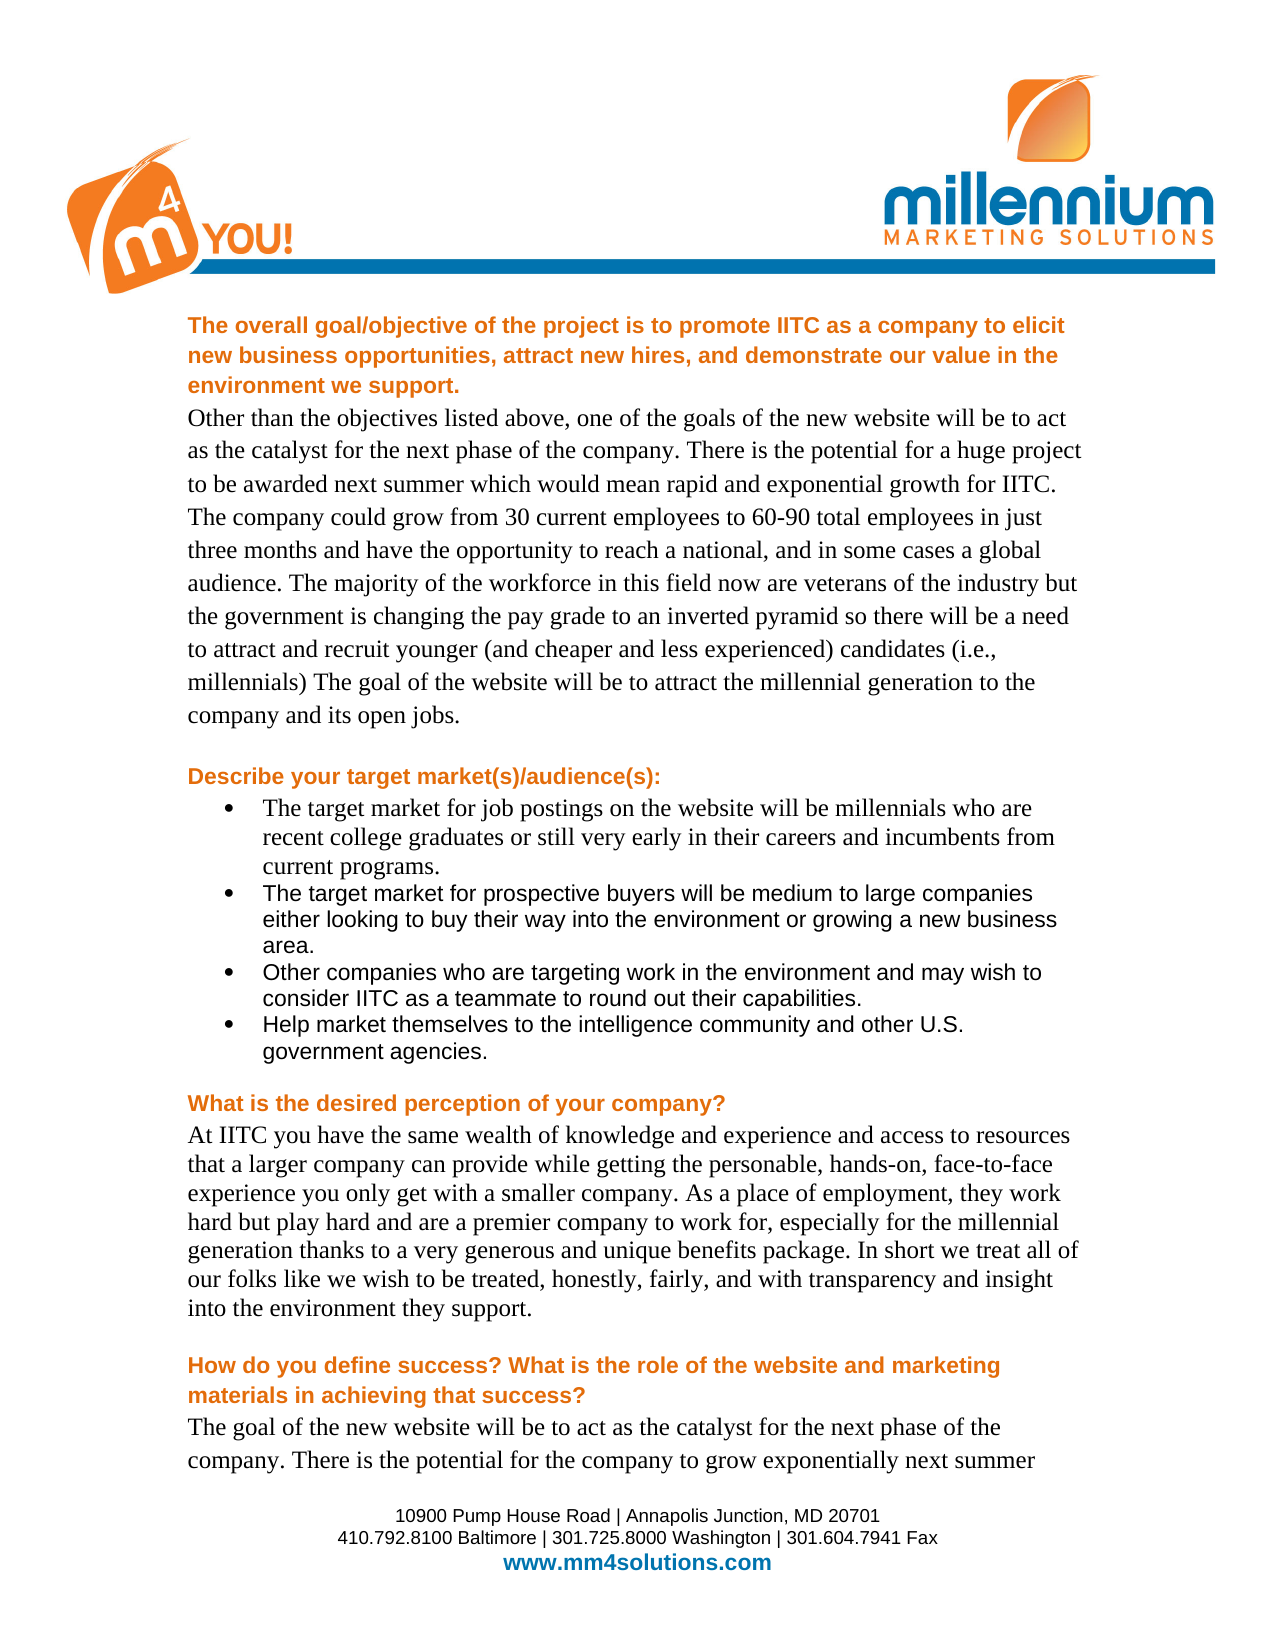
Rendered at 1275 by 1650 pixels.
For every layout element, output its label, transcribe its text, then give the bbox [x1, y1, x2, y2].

text The overall goal/objective of the project is to promote IITC as a company to elicit new business opportunities, attract new hires, and demonstrate our value in the environment we support. [187, 307, 1087, 399]
text How do you define success? What is the role of the website and marketing materials in achieving that success? [187, 1352, 1087, 1408]
text What is the desired perception of your company? [187, 1090, 1087, 1117]
text Describe your target market(s)/audience(s): [187, 763, 1087, 789]
picture [37, 75, 1215, 307]
